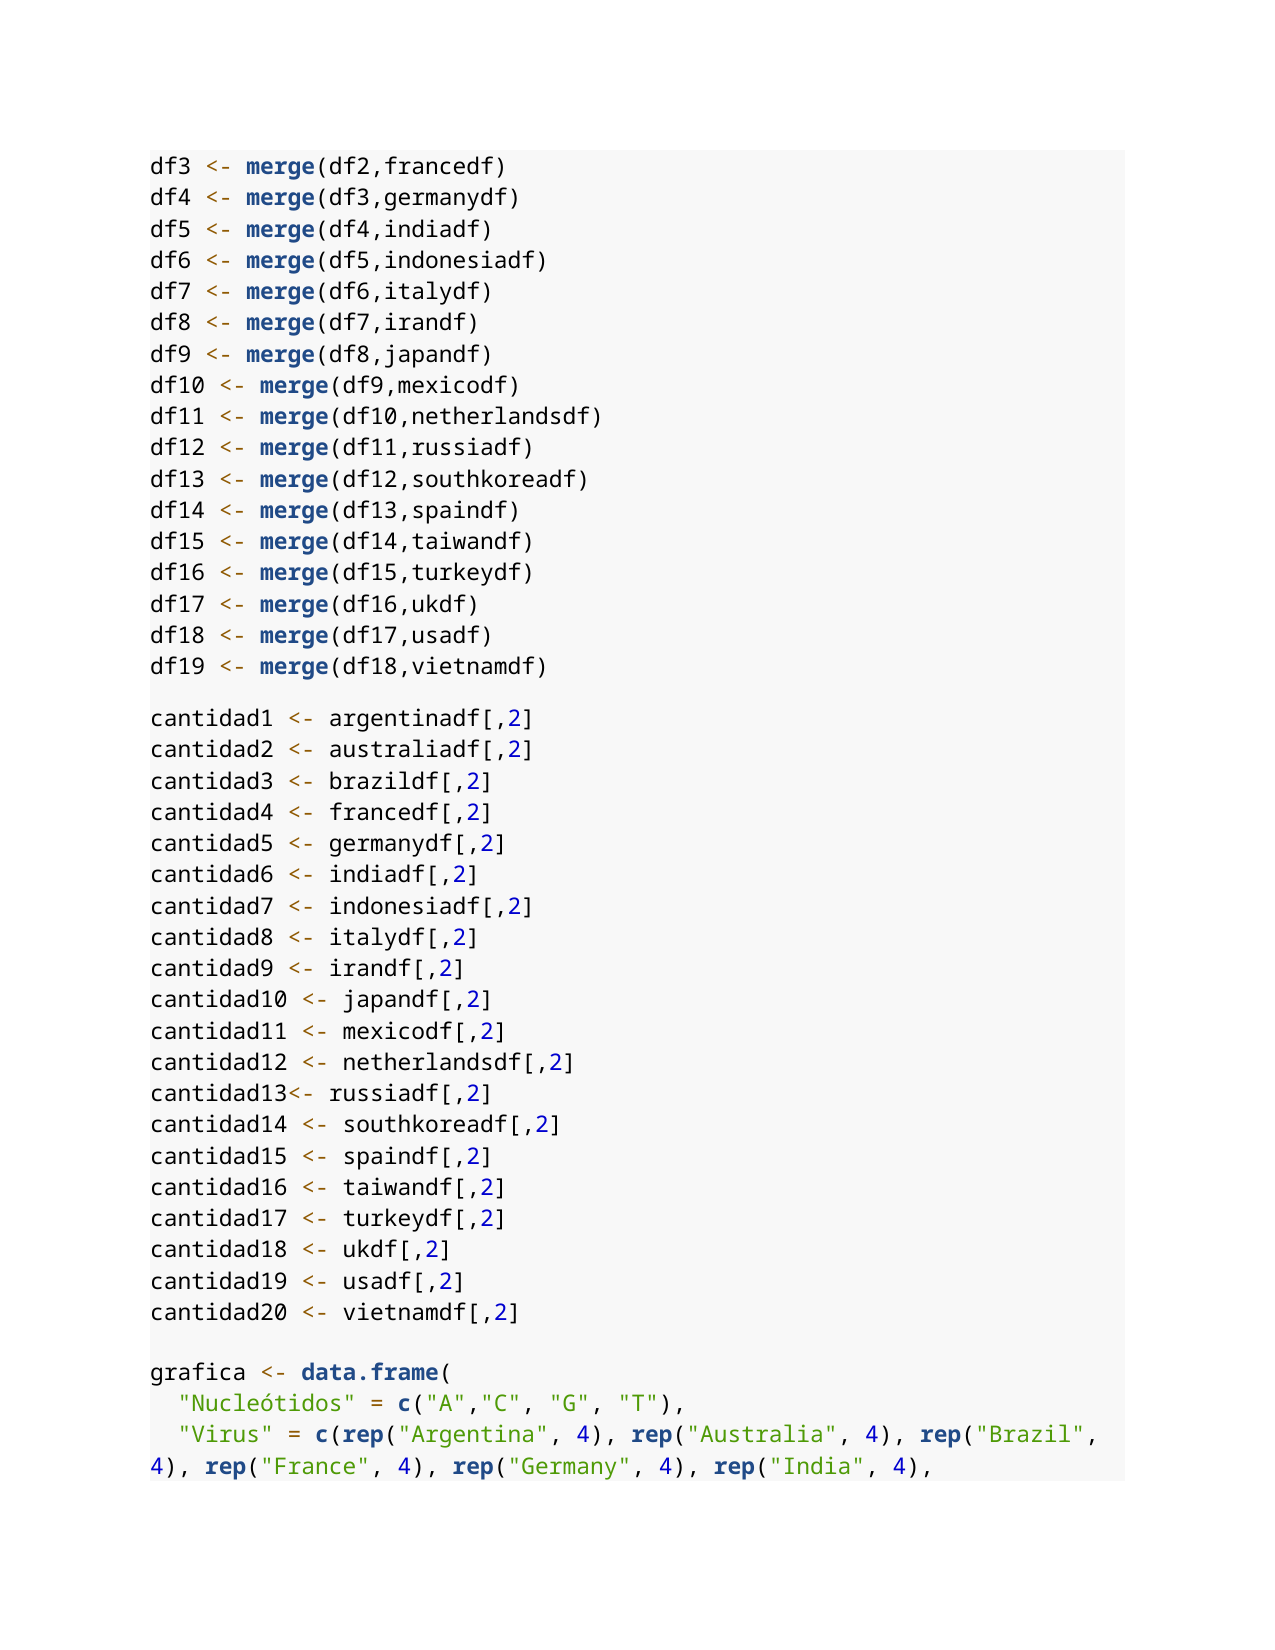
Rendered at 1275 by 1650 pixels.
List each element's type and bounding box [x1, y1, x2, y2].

text [150, 150, 1125, 681]
text [150, 702, 1125, 1481]
